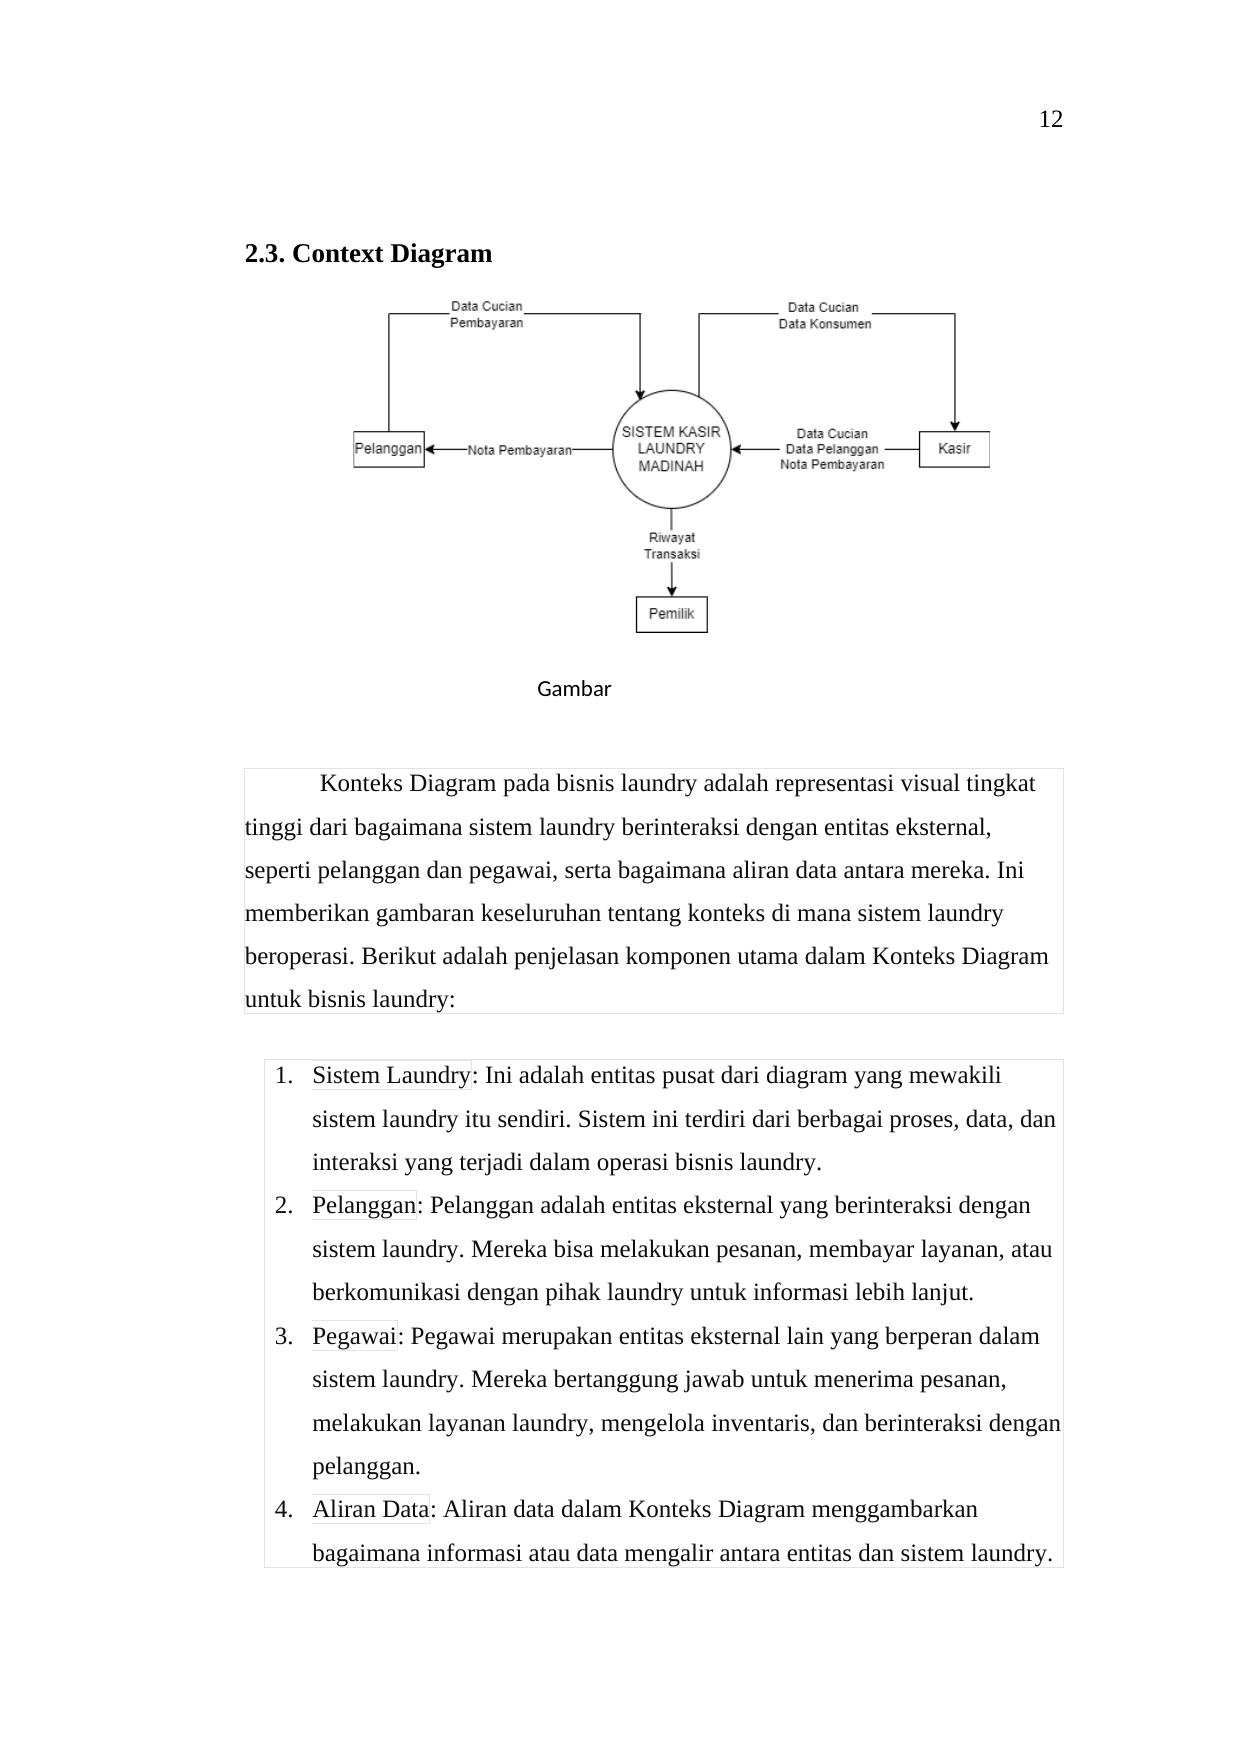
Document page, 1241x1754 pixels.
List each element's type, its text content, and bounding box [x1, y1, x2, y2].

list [265, 1493, 1063, 1567]
text Konteks Diagram pada bisnis laundry adalah representasi visual tingkat tinggi dari bagaimana sistem laundry berinteraksi dengan entitas eksternal, seperti pelanggan dan pegawai, serta bagaimana aliran data antara mereka. Ini memberikan gambaran keseluruhan tentang konteks di mana sistem laundry beroperasi. Berikut adalah penjelasan komponen utama dalam Konteks Diagram untuk bisnis laundry: [245, 769, 1063, 1013]
list Pelanggan: Pelanggan adalah entitas eksternal yang berinteraksi dengan sistem laundry. Mereka bisa melakukan pesanan, membayar layanan, atau berkomunikasi dengan pihak laundry untuk informasi lebih lanjut. [265, 1189, 1063, 1306]
list Pegawai: Pegawai merupakan entitas eksternal lain yang berperan dalam sistem laundry. Mereka bertanggung jawab untuk menerima pesanan, melakukan layanan laundry, mengelola inventaris, dan berinteraksi dengan pelanggan. [265, 1320, 1063, 1479]
subtitle 2.3. Context Diagram [244, 237, 1063, 268]
list Sistem Laundry: Ini adalah entitas pusat dari diagram yang mewakili sistem laundry itu sendiri. Sistem ini terdiri dari berbagai proses, data, dan interaksi yang terjadi dalam operasi bisnis laundry. [265, 1060, 1063, 1176]
text Gambar [237, 674, 1063, 702]
picture [353, 299, 990, 633]
